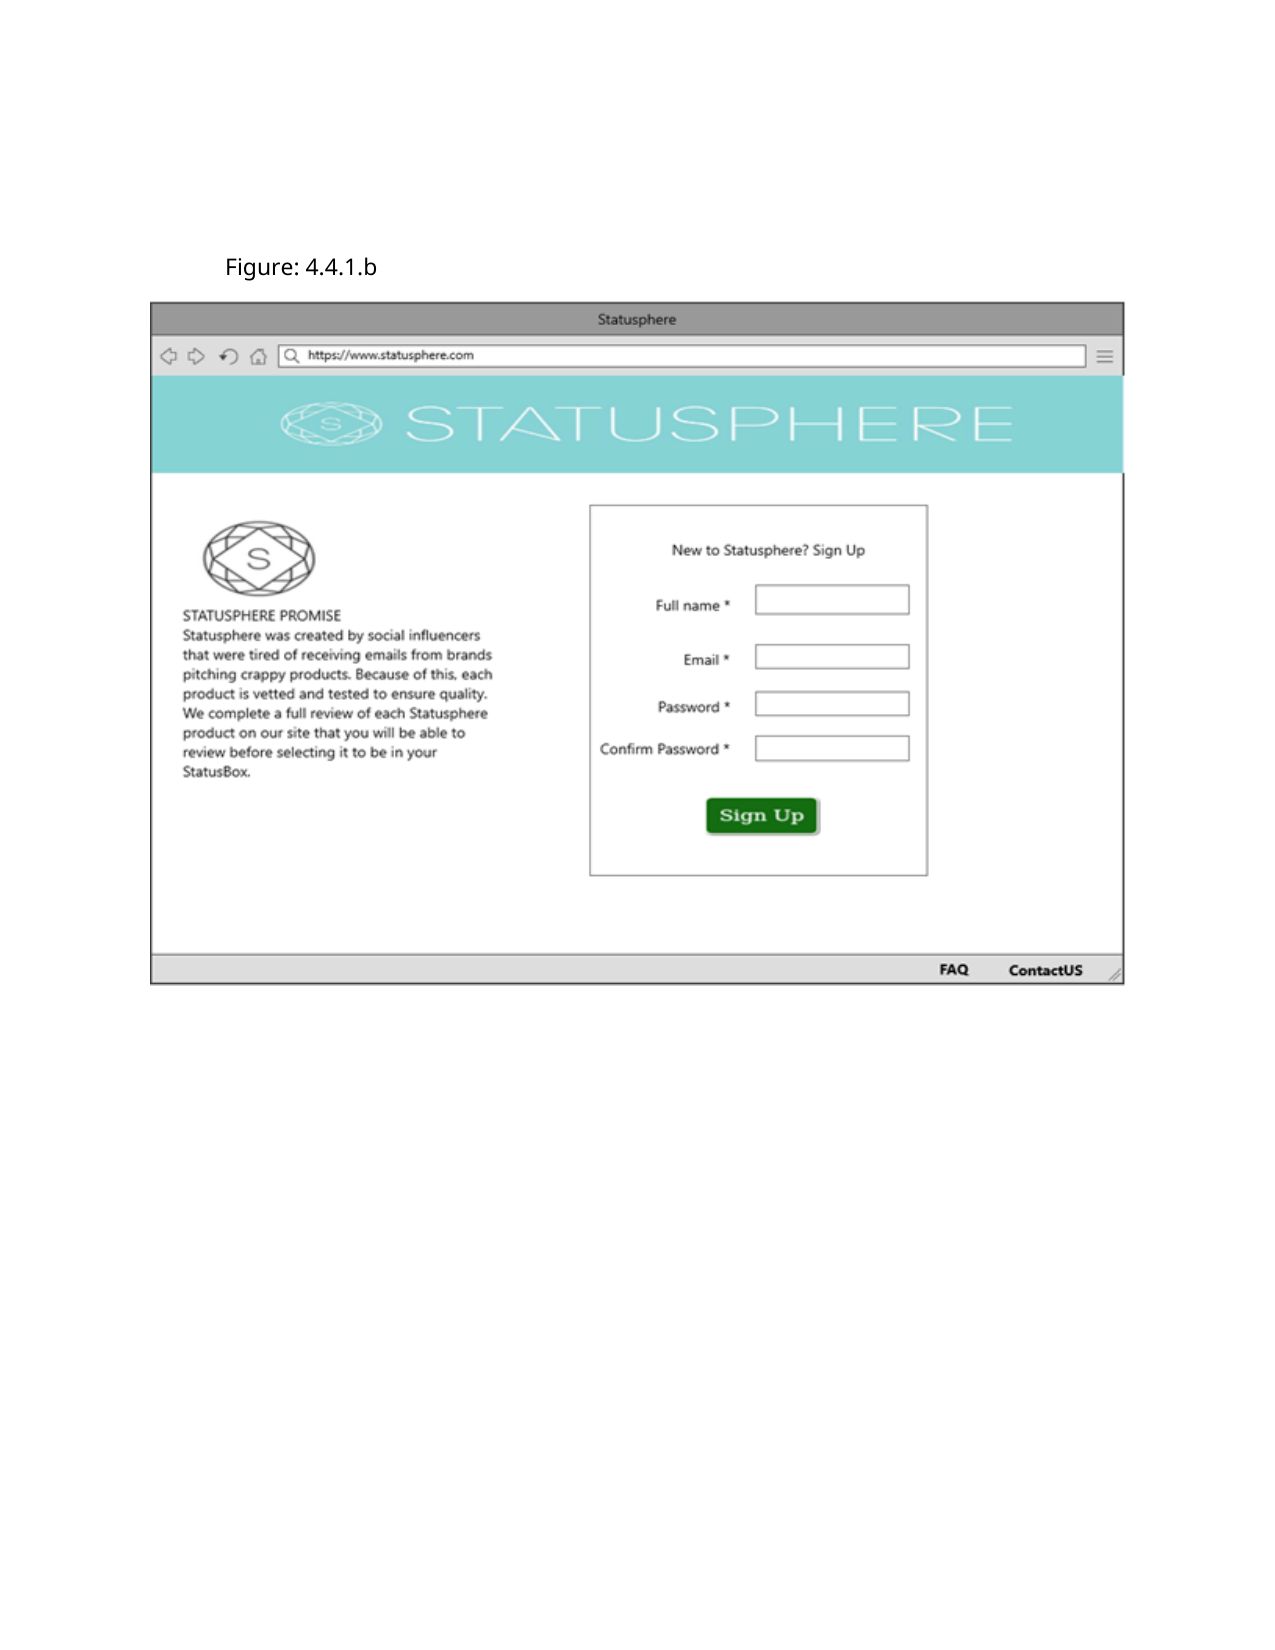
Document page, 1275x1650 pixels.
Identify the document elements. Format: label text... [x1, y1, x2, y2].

picture [150, 301, 1125, 986]
text Figure: 4.4.1.b [225, 251, 1125, 282]
